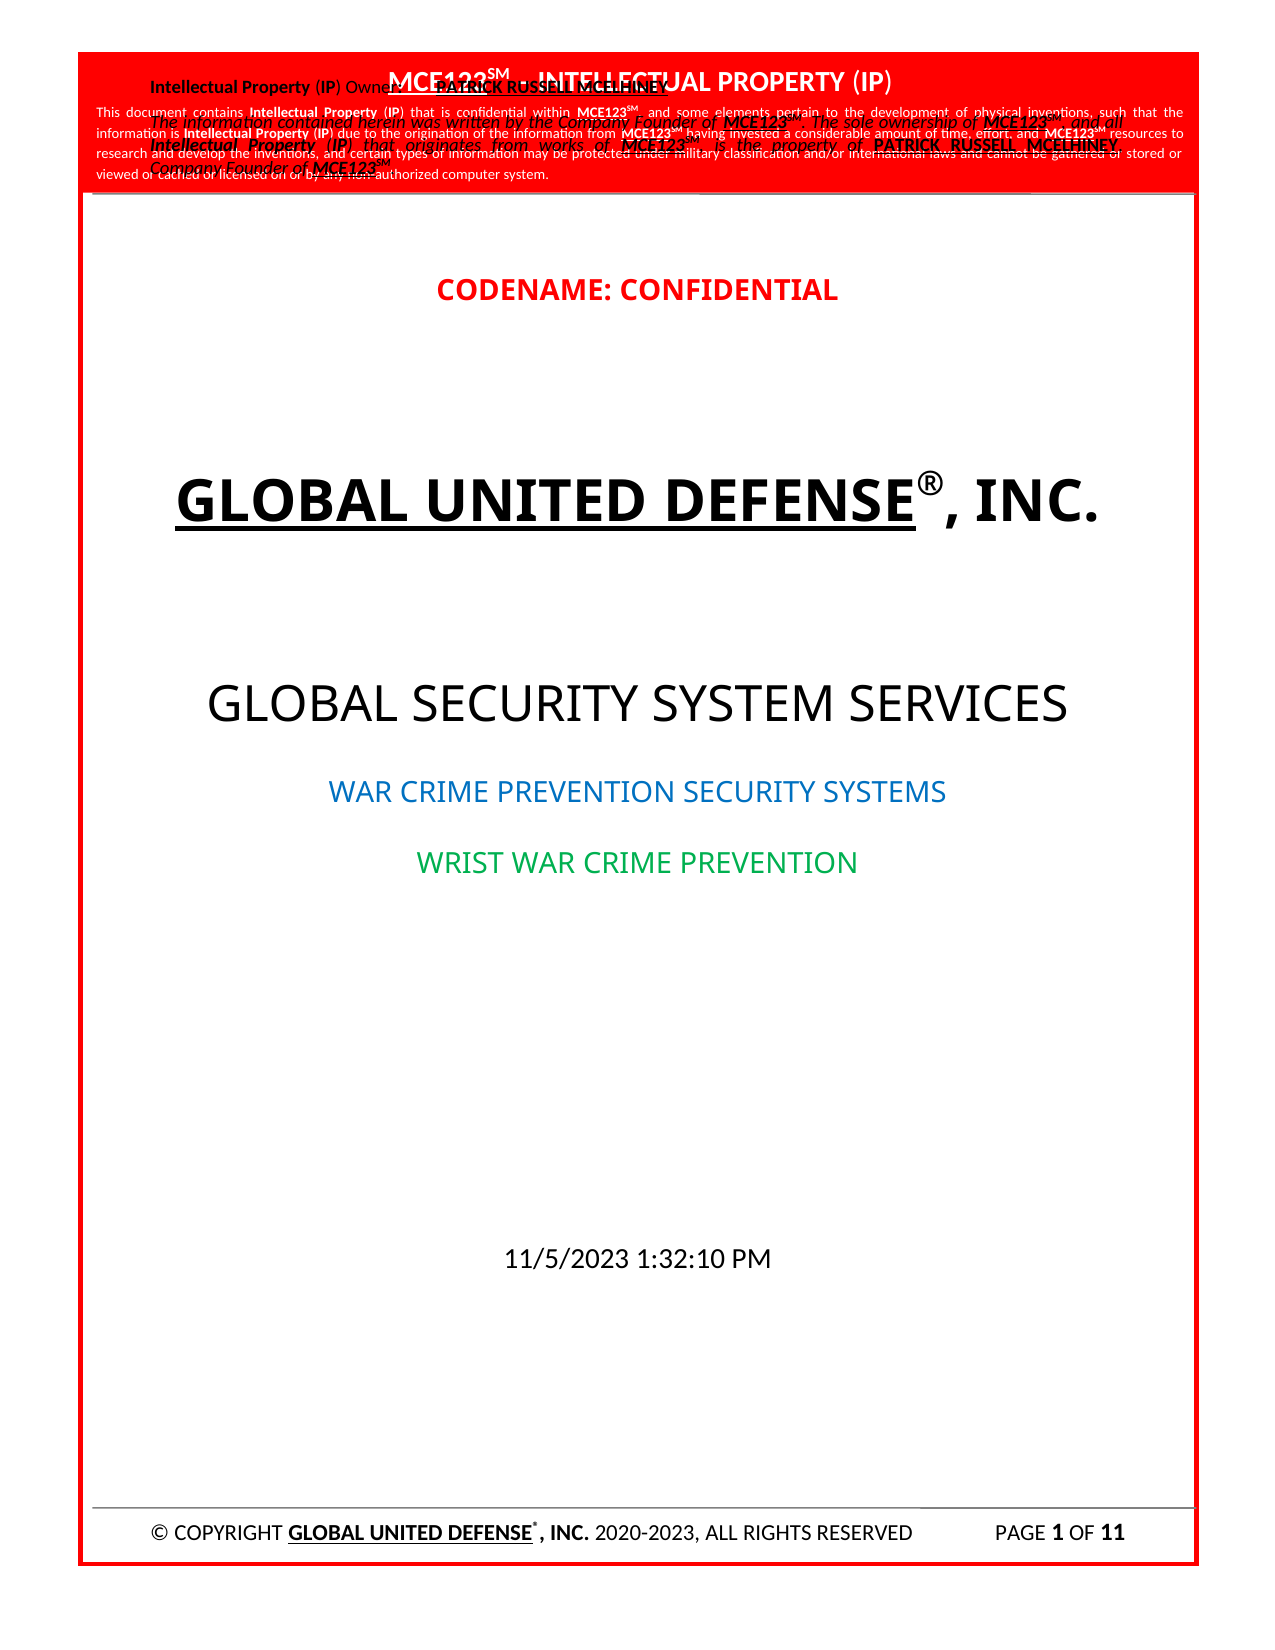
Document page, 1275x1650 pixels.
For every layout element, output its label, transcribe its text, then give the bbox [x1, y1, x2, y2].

subtitle WAR CRIME PREVENTION SECURITY SYSTEMS [150, 772, 1125, 811]
text GLOBAL SECURITY SYSTEM SERVICES [150, 668, 1125, 736]
text CODENAME: CONFIDENTIAL [150, 269, 1125, 309]
text 11/5/2023 1:32:10 PM [150, 1240, 1125, 1276]
subtitle WRIST WAR CRIME PREVENTION [150, 842, 1125, 882]
text GLOBAL UNITED DEFENSE®, INC. [150, 459, 1125, 539]
